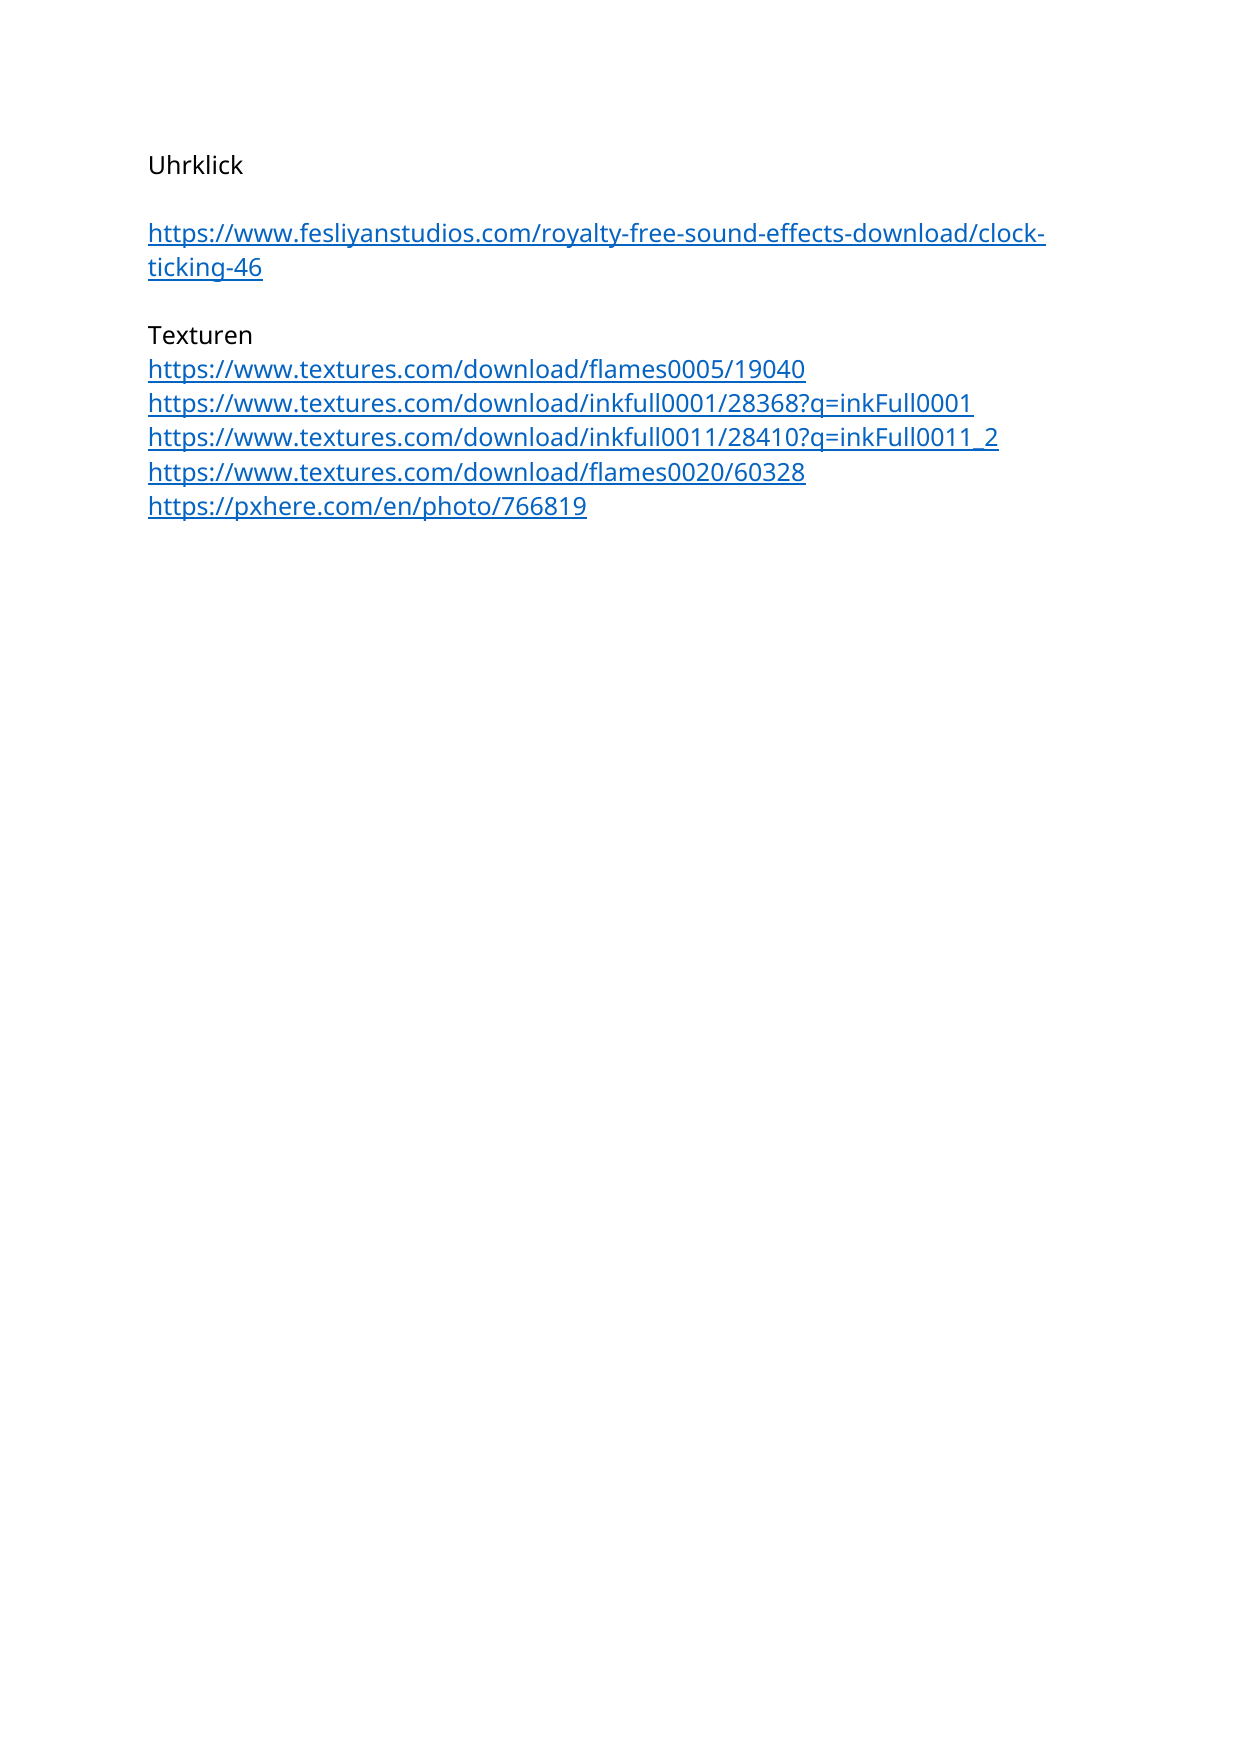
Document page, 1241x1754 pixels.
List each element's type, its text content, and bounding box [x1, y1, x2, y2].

text https://www.textures.com/download/inkfull0001/28368?q=inkFull0001 [148, 386, 1093, 420]
text https://www.textures.com/download/flames0005/19040 [148, 352, 1093, 386]
text Uhrklick [148, 148, 1093, 182]
text https://www.textures.com/download/flames0020/60328 [148, 454, 1093, 488]
text Texturen [148, 318, 1093, 352]
text https://www.fesliyanstudios.com/royalty-free-sound-effects-download/clock-ticking-46 [148, 216, 1093, 284]
text https://pxhere.com/en/photo/766819 [148, 488, 1093, 522]
text https://www.textures.com/download/inkfull0011/28410?q=inkFull0011_2 [148, 420, 1093, 454]
